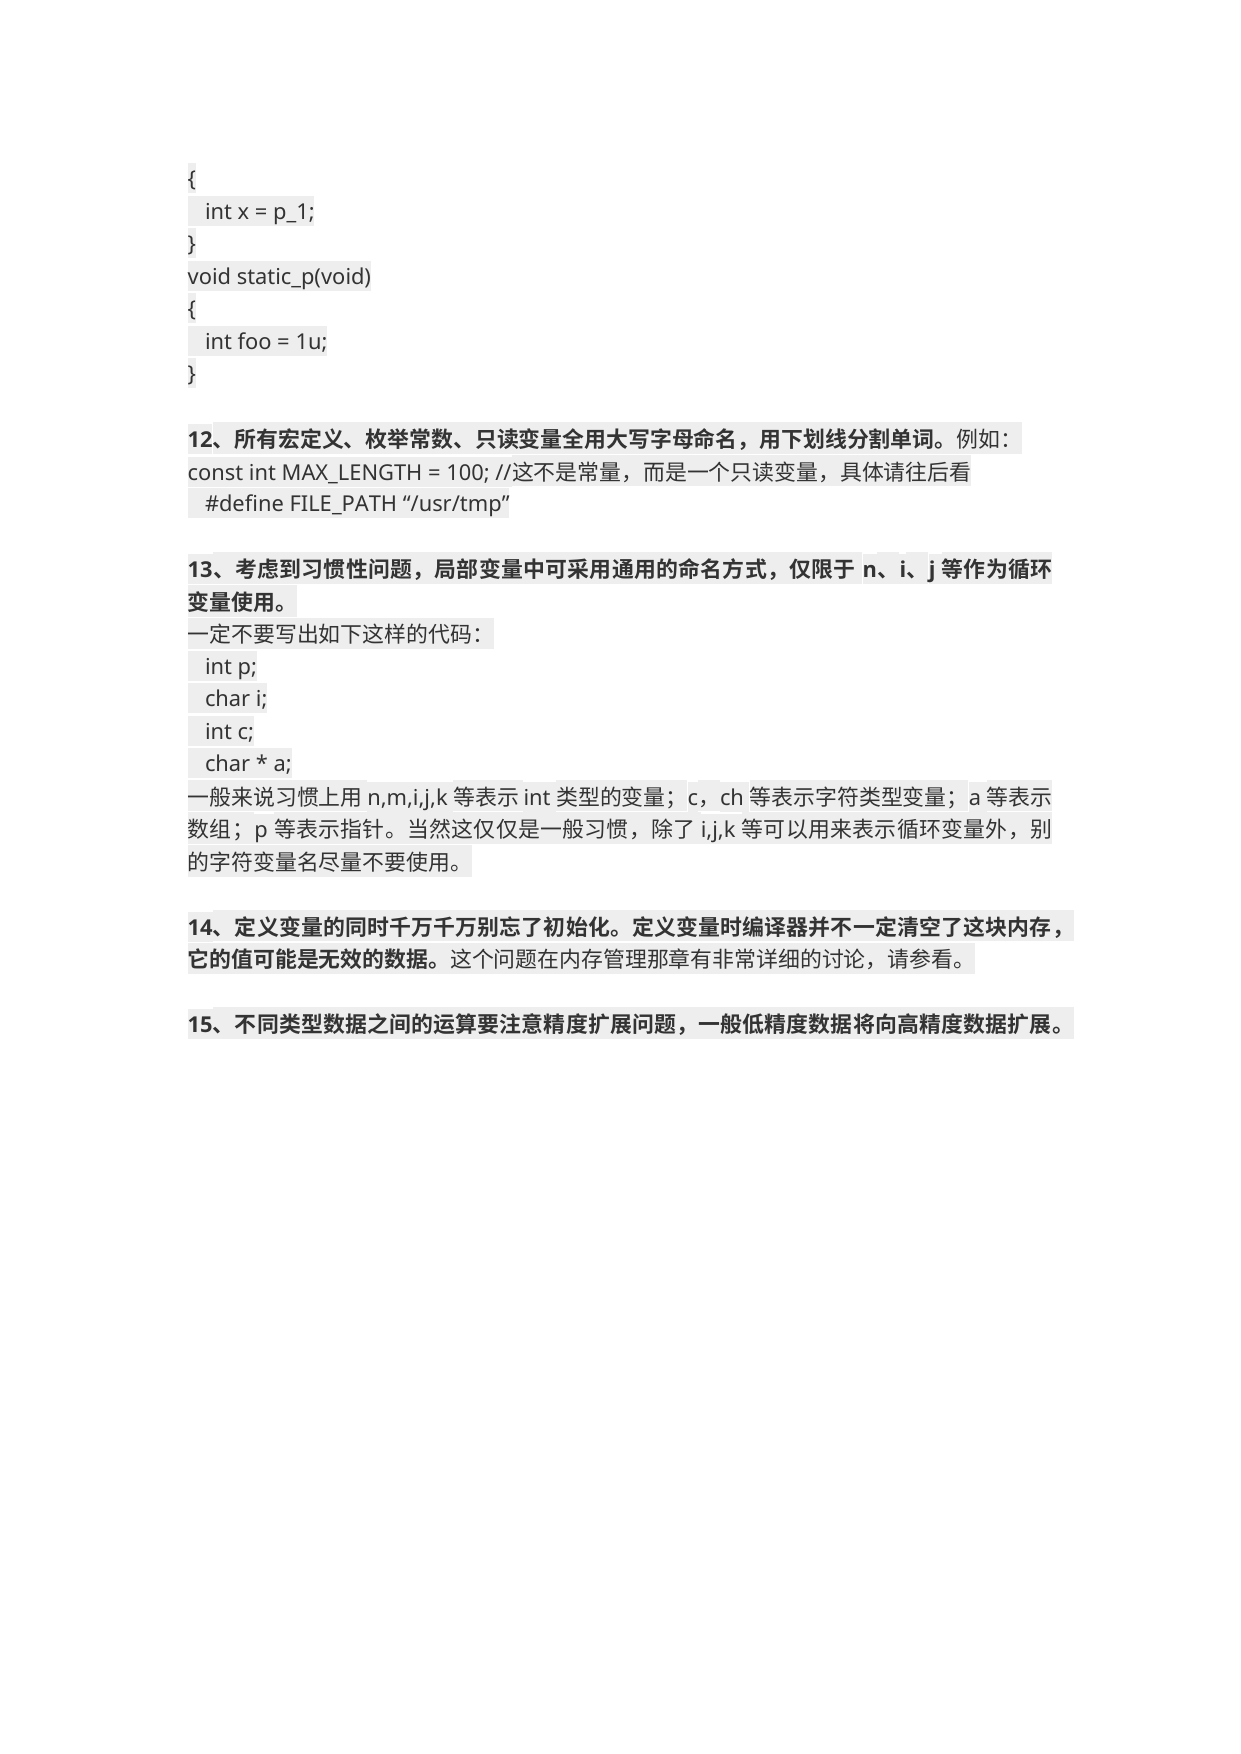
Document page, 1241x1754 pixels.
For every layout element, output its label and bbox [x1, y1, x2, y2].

text [187, 162, 1053, 1072]
